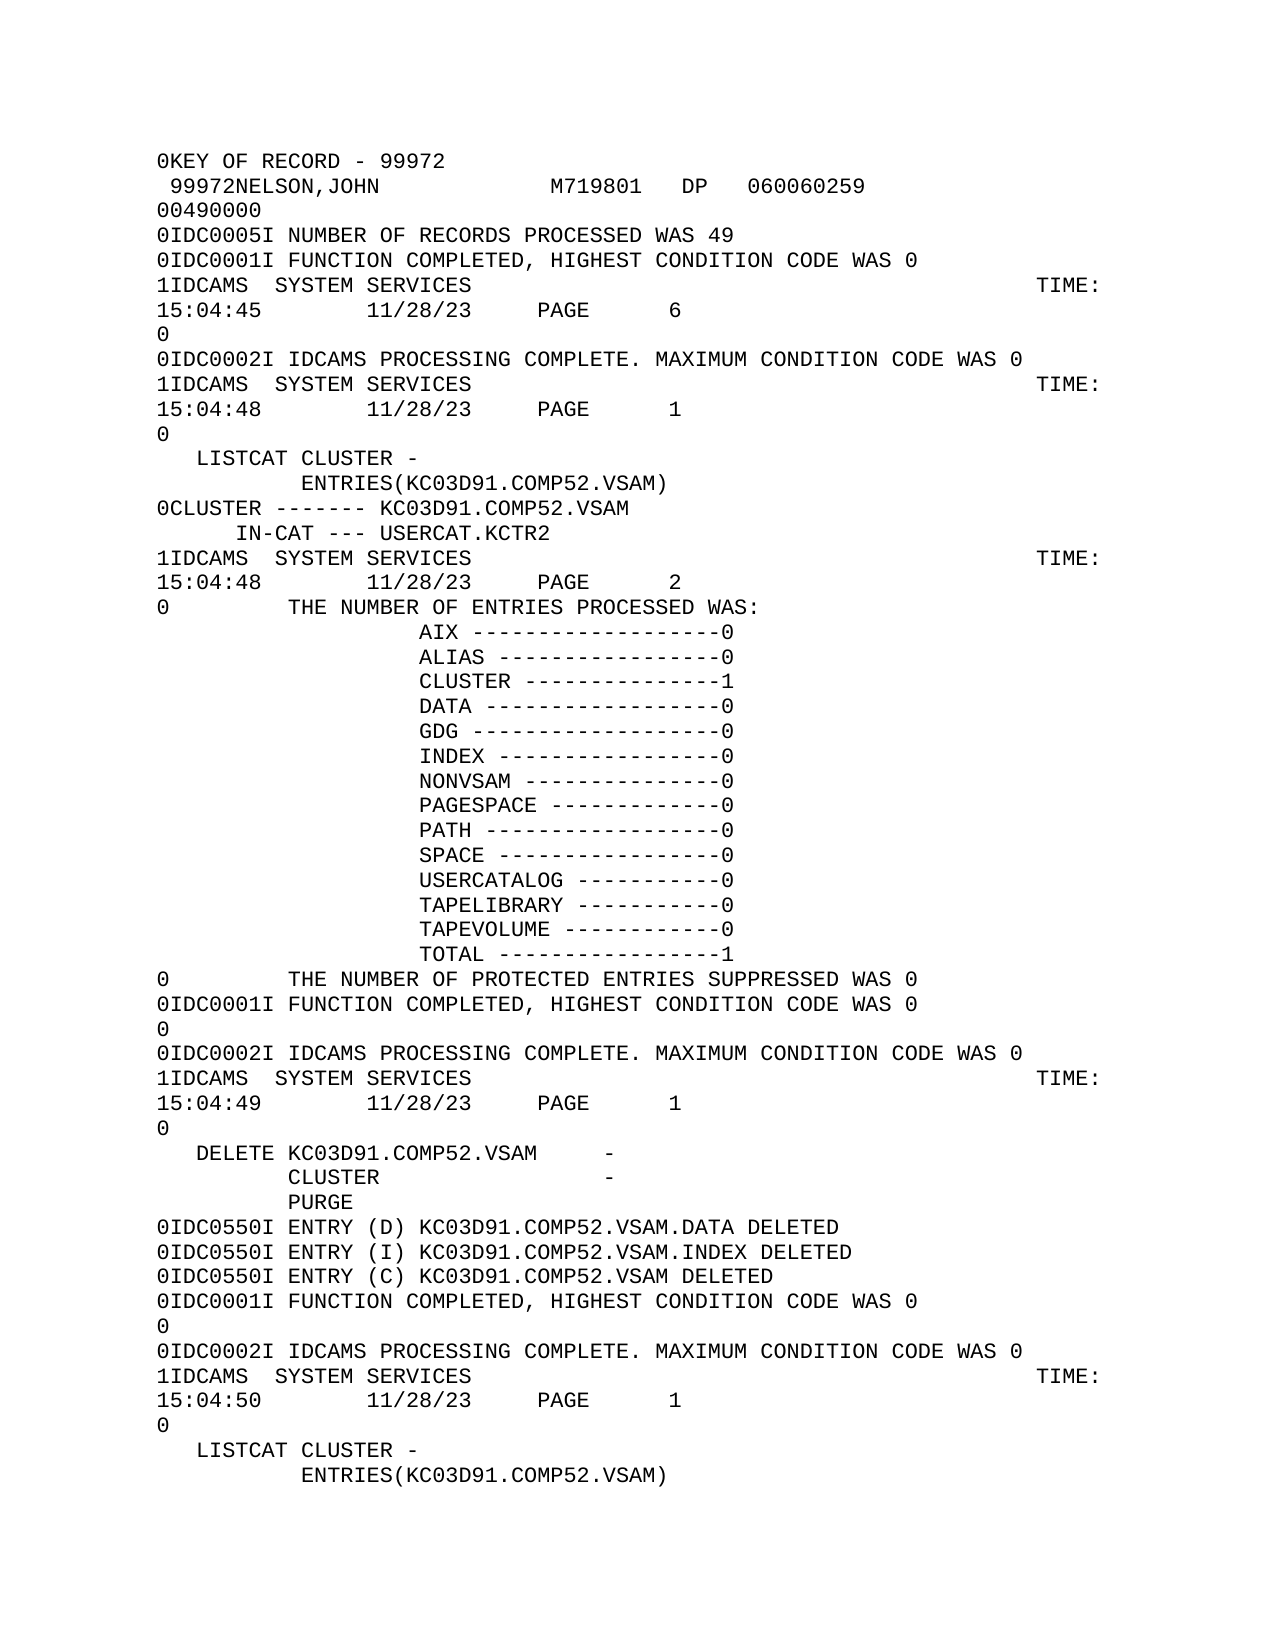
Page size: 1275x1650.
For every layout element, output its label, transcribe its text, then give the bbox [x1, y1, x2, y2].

text TOTAL -----------------1 [156, 943, 1118, 968]
text 0IDC0002I IDCAMS PROCESSING COMPLETE. MAXIMUM CONDITION CODE WAS 0 [156, 1042, 1118, 1067]
text LISTCAT CLUSTER - [156, 1439, 1118, 1464]
text INDEX -----------------0 [156, 745, 1118, 770]
text PATH ------------------0 [156, 819, 1118, 844]
text ALIAS -----------------0 [156, 646, 1118, 671]
text 0 [156, 1414, 1118, 1439]
text 0 [156, 1117, 1118, 1142]
text TAPEVOLUME ------------0 [156, 918, 1118, 943]
text PURGE [156, 1191, 1118, 1216]
text DATA ------------------0 [156, 695, 1118, 720]
text 0 THE NUMBER OF ENTRIES PROCESSED WAS: [156, 596, 1118, 621]
text 99972NELSON,JOHN M719801 DP 060060259 00490000 [156, 175, 1118, 224]
text 0CLUSTER ------- KC03D91.COMP52.VSAM [156, 497, 1118, 522]
text IN-CAT --- USERCAT.KCTR2 [156, 522, 1118, 547]
text 0 [156, 1315, 1118, 1340]
text ENTRIES(KC03D91.COMP52.VSAM) [156, 1464, 1118, 1489]
text GDG -------------------0 [156, 720, 1118, 745]
text 0IDC0001I FUNCTION COMPLETED, HIGHEST CONDITION CODE WAS 0 [156, 1290, 1118, 1315]
text NONVSAM ---------------0 [156, 770, 1118, 794]
text 0 [156, 323, 1118, 348]
text PAGESPACE -------------0 [156, 794, 1118, 819]
text CLUSTER ---------------1 [156, 671, 1118, 695]
text SPACE -----------------0 [156, 844, 1118, 869]
text 0IDC0002I IDCAMS PROCESSING COMPLETE. MAXIMUM CONDITION CODE WAS 0 [156, 348, 1118, 373]
text 0IDC0001I FUNCTION COMPLETED, HIGHEST CONDITION CODE WAS 0 [156, 249, 1118, 274]
text 1IDCAMS SYSTEM SERVICES TIME: 15:04:48 11/28/23 PAGE 1 [156, 373, 1118, 423]
text AIX -------------------0 [156, 621, 1118, 646]
text 0IDC0005I NUMBER OF RECORDS PROCESSED WAS 49 [156, 224, 1118, 249]
text 0 [156, 423, 1118, 447]
text CLUSTER - [156, 1166, 1118, 1191]
text 1IDCAMS SYSTEM SERVICES TIME: 15:04:45 11/28/23 PAGE 6 [156, 274, 1118, 323]
text 0IDC0550I ENTRY (C) KC03D91.COMP52.VSAM DELETED [156, 1266, 1118, 1290]
text TAPELIBRARY -----------0 [156, 894, 1118, 918]
text DELETE KC03D91.COMP52.VSAM - [156, 1142, 1118, 1166]
text 1IDCAMS SYSTEM SERVICES TIME: 15:04:48 11/28/23 PAGE 2 [156, 547, 1118, 596]
text 1IDCAMS SYSTEM SERVICES TIME: 15:04:50 11/28/23 PAGE 1 [156, 1365, 1118, 1414]
text 1IDCAMS SYSTEM SERVICES TIME: 15:04:49 11/28/23 PAGE 1 [156, 1067, 1118, 1117]
text USERCATALOG -----------0 [156, 869, 1118, 894]
text 0 [156, 1018, 1118, 1042]
text ENTRIES(KC03D91.COMP52.VSAM) [156, 472, 1118, 497]
text 0 THE NUMBER OF PROTECTED ENTRIES SUPPRESSED WAS 0 [156, 968, 1118, 993]
text 0IDC0002I IDCAMS PROCESSING COMPLETE. MAXIMUM CONDITION CODE WAS 0 [156, 1340, 1118, 1365]
text 0IDC0550I ENTRY (I) KC03D91.COMP52.VSAM.INDEX DELETED [156, 1241, 1118, 1266]
text LISTCAT CLUSTER - [156, 447, 1118, 472]
text 0KEY OF RECORD - 99972 [156, 150, 1118, 175]
text 0IDC0550I ENTRY (D) KC03D91.COMP52.VSAM.DATA DELETED [156, 1216, 1118, 1241]
text 0IDC0001I FUNCTION COMPLETED, HIGHEST CONDITION CODE WAS 0 [156, 993, 1118, 1018]
